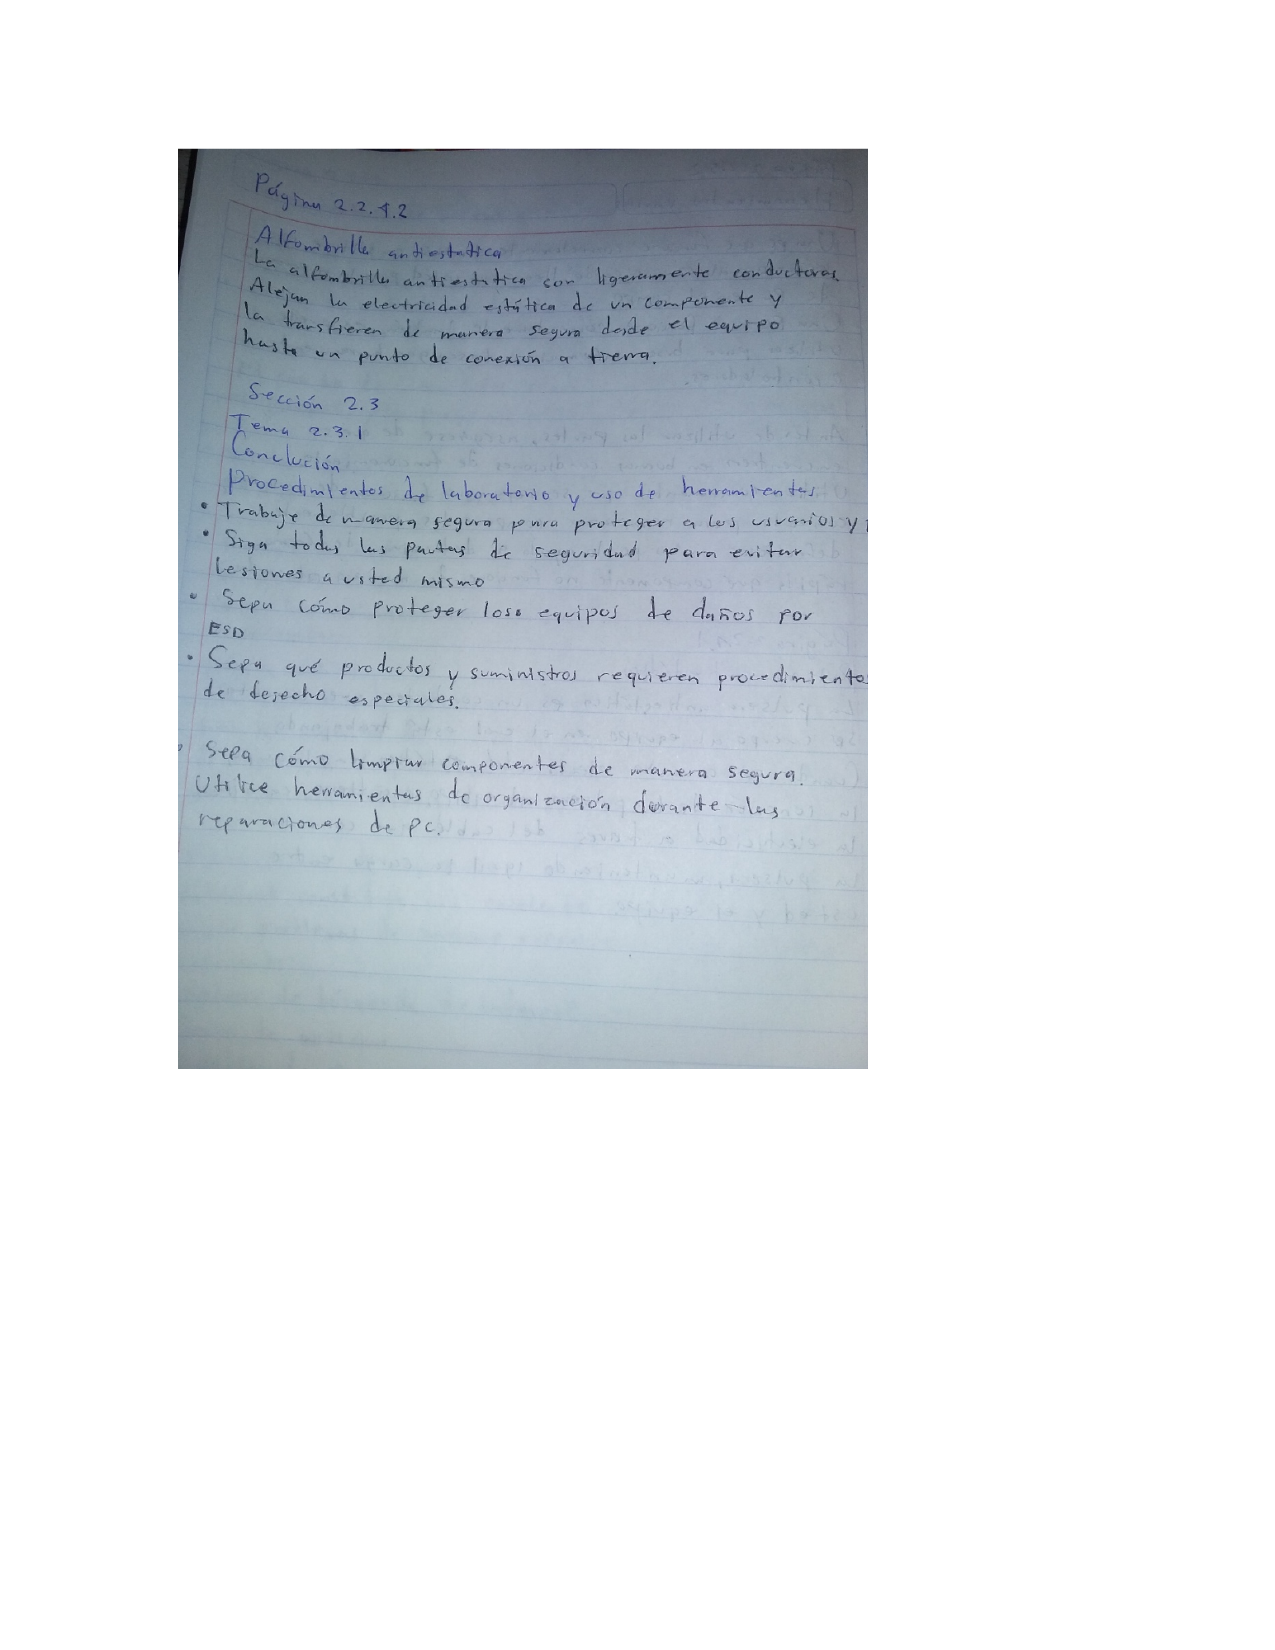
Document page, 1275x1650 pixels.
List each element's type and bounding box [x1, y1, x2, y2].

picture [178, 150, 868, 1068]
